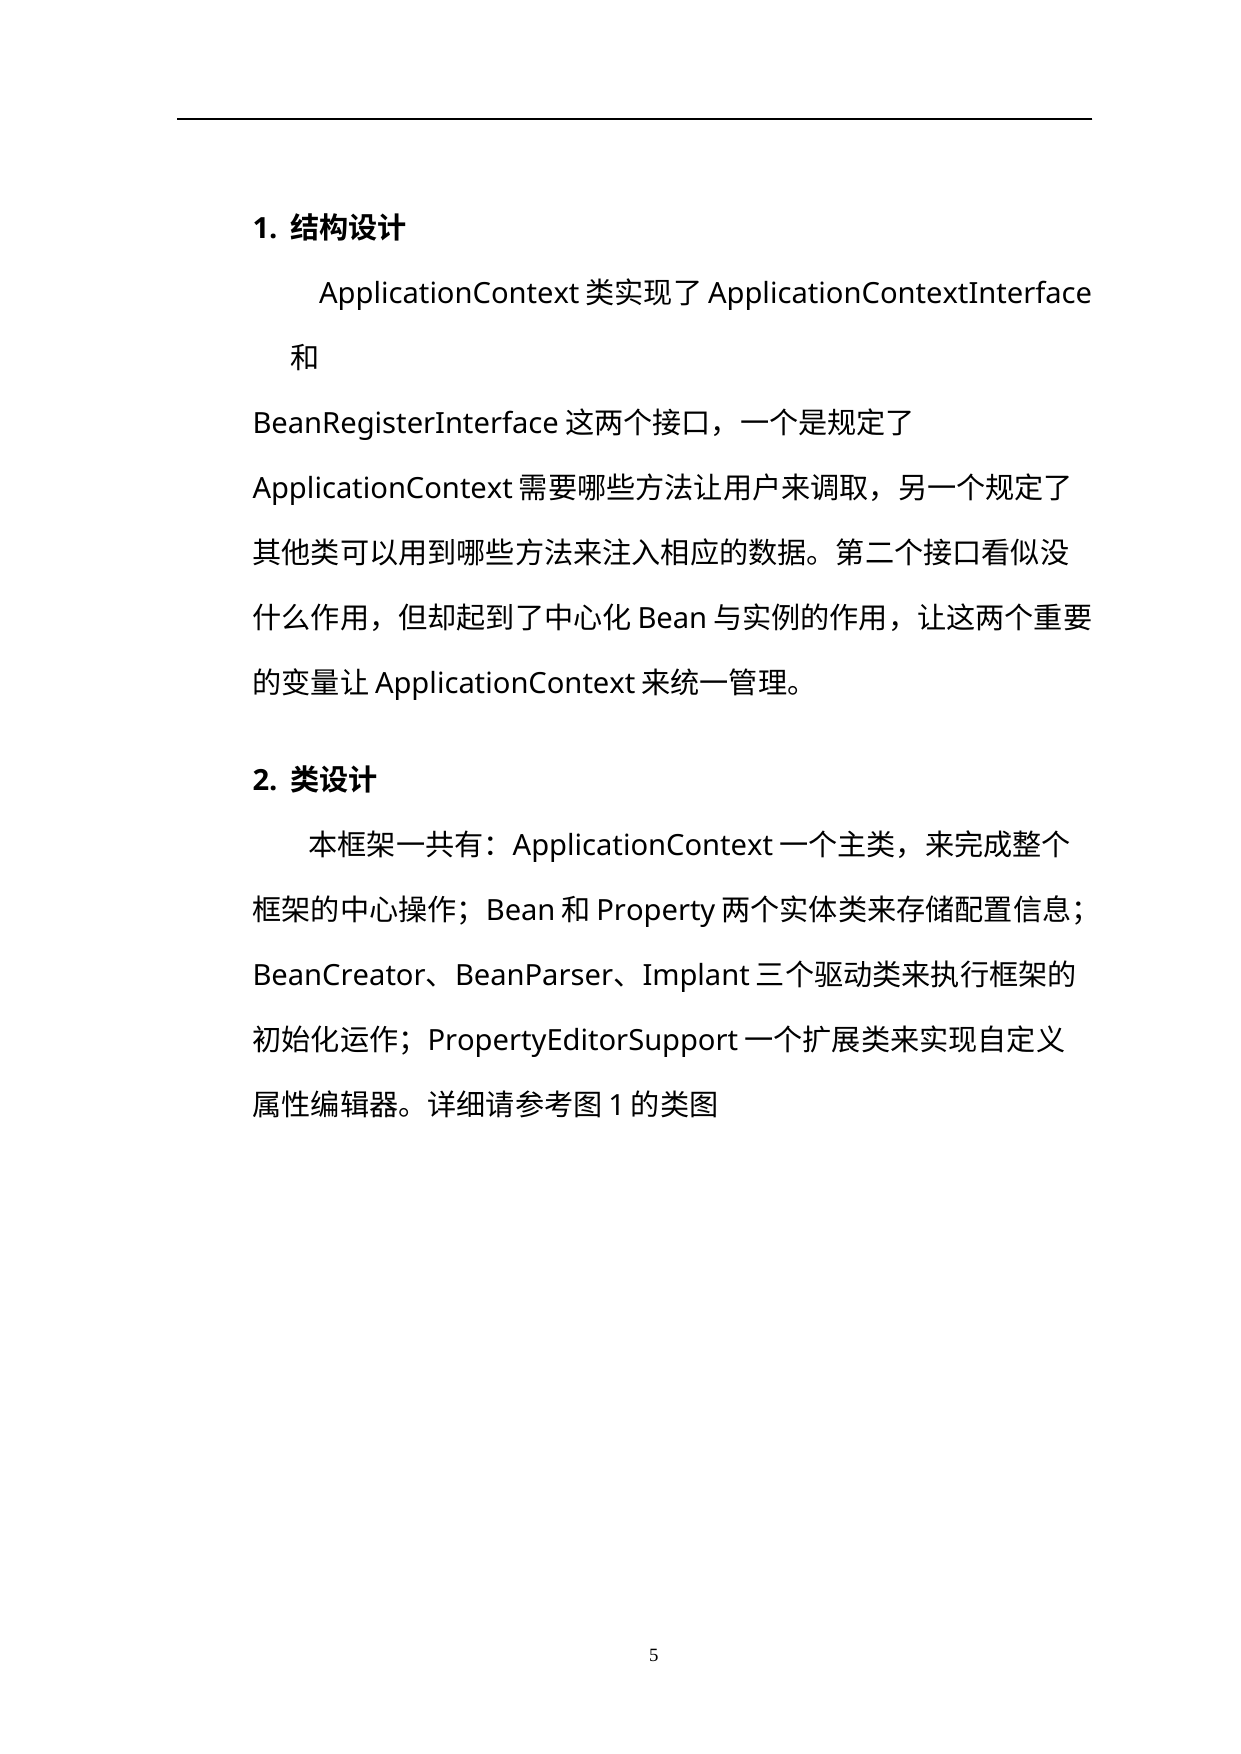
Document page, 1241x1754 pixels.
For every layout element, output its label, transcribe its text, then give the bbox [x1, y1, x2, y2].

list 结构设计 [252, 193, 1092, 258]
list 类设计 [252, 745, 1092, 810]
text BeanRegisterInterface这两个接口，一个是规定了ApplicationContext需要哪些方法让用户来调取，另一个规定了其他类可以用到哪些方法来注入相应的数据。第二个接口看似没什么作用，但却起到了中心化Bean与实例的作用，让这两个重要的变量让ApplicationContext来统一管理。 [252, 388, 1092, 713]
list ApplicationContext类实现了ApplicationContextInterface和 [290, 258, 1092, 388]
text 本框架一共有：ApplicationContext一个主类，来完成整个框架的中心操作；Bean和Property两个实体类来存储配置信息；BeanCreator、BeanParser、Implant三个驱动类来执行框架的初始化运作；PropertyEditorSupport一个扩展类来实现自定义属性编辑器。详细请参考图1的类图 [252, 810, 1092, 1135]
